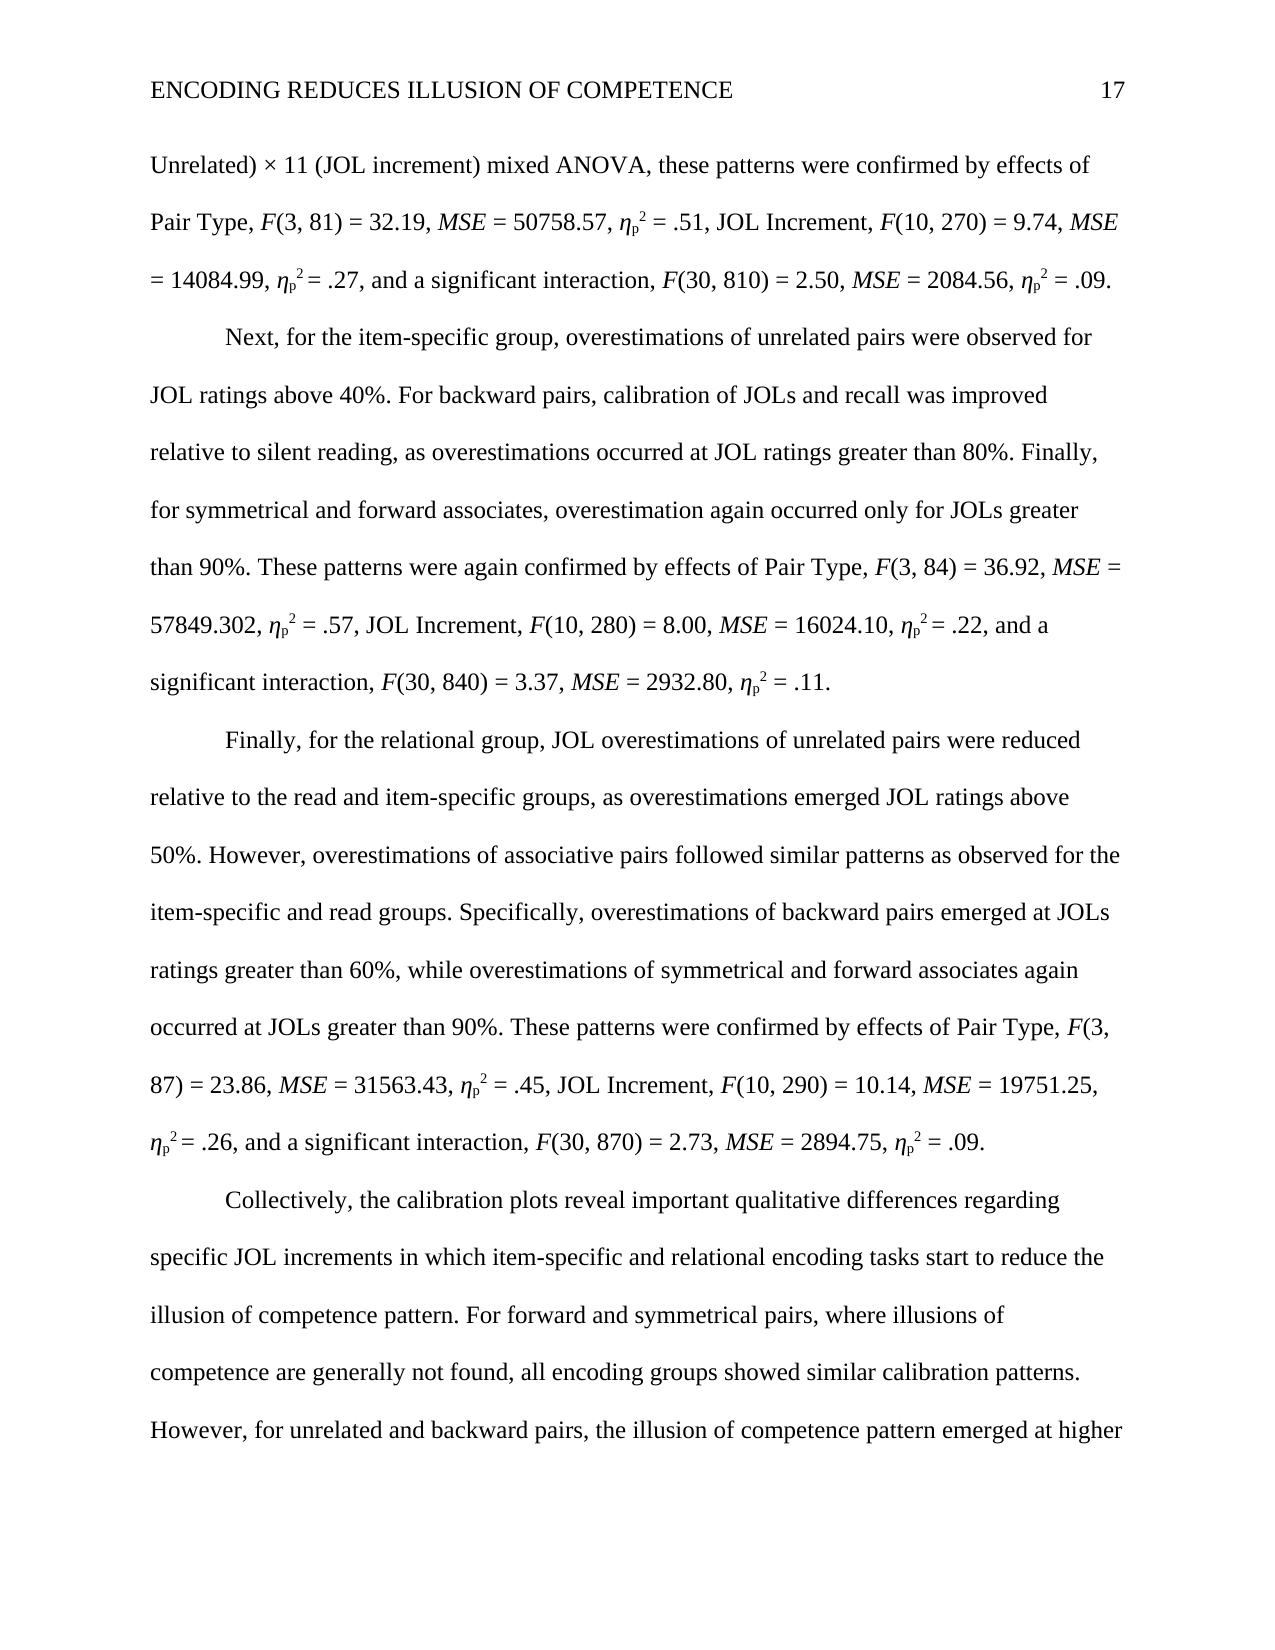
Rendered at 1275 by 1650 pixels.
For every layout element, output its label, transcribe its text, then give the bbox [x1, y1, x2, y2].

text Finally, for the relational group, JOL overestimations of unrelated pairs were reduced relative to the read and item-specific groups, as overestimations emerged JOL ratings above 50%. However, overestimations of associative pairs followed similar patterns as observed for the item-specific and read groups. Specifically, overestimations of backward pairs emerged at JOLs ratings greater than 60%, while overestimations of symmetrical and forward associates again occurred at JOLs greater than 90%. These patterns were confirmed by effects of Pair Type, F(3, 87) = 23.86, MSE = 31563.43, ηp2 = .45, JOL Increment, F(10, 290) = 10.14, MSE = 19751.25, ηp2 = .26, and a significant interaction, F(30, 870) = 2.73, MSE = 2894.75, ηp2 = .09. [150, 725, 1125, 1156]
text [150, 150, 1125, 294]
text Next, for the item-specific group, overestimations of unrelated pairs were observed for JOL ratings above 40%. For backward pairs, calibration of JOLs and recall was improved relative to silent reading, as overestimations occurred at JOL ratings greater than 80%. Finally, for symmetrical and forward associates, overestimation again occurred only for JOLs greater than 90%. These patterns were again confirmed by effects of Pair Type, F(3, 84) = 36.92, MSE = 57849.302, ηp2 = .57, JOL Increment, F(10, 280) = 8.00, MSE = 16024.10, ηp2 = .22, and a significant interaction, F(30, 840) = 3.37, MSE = 2932.80, ηp2 = .11. [150, 322, 1125, 696]
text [150, 1185, 1125, 1444]
